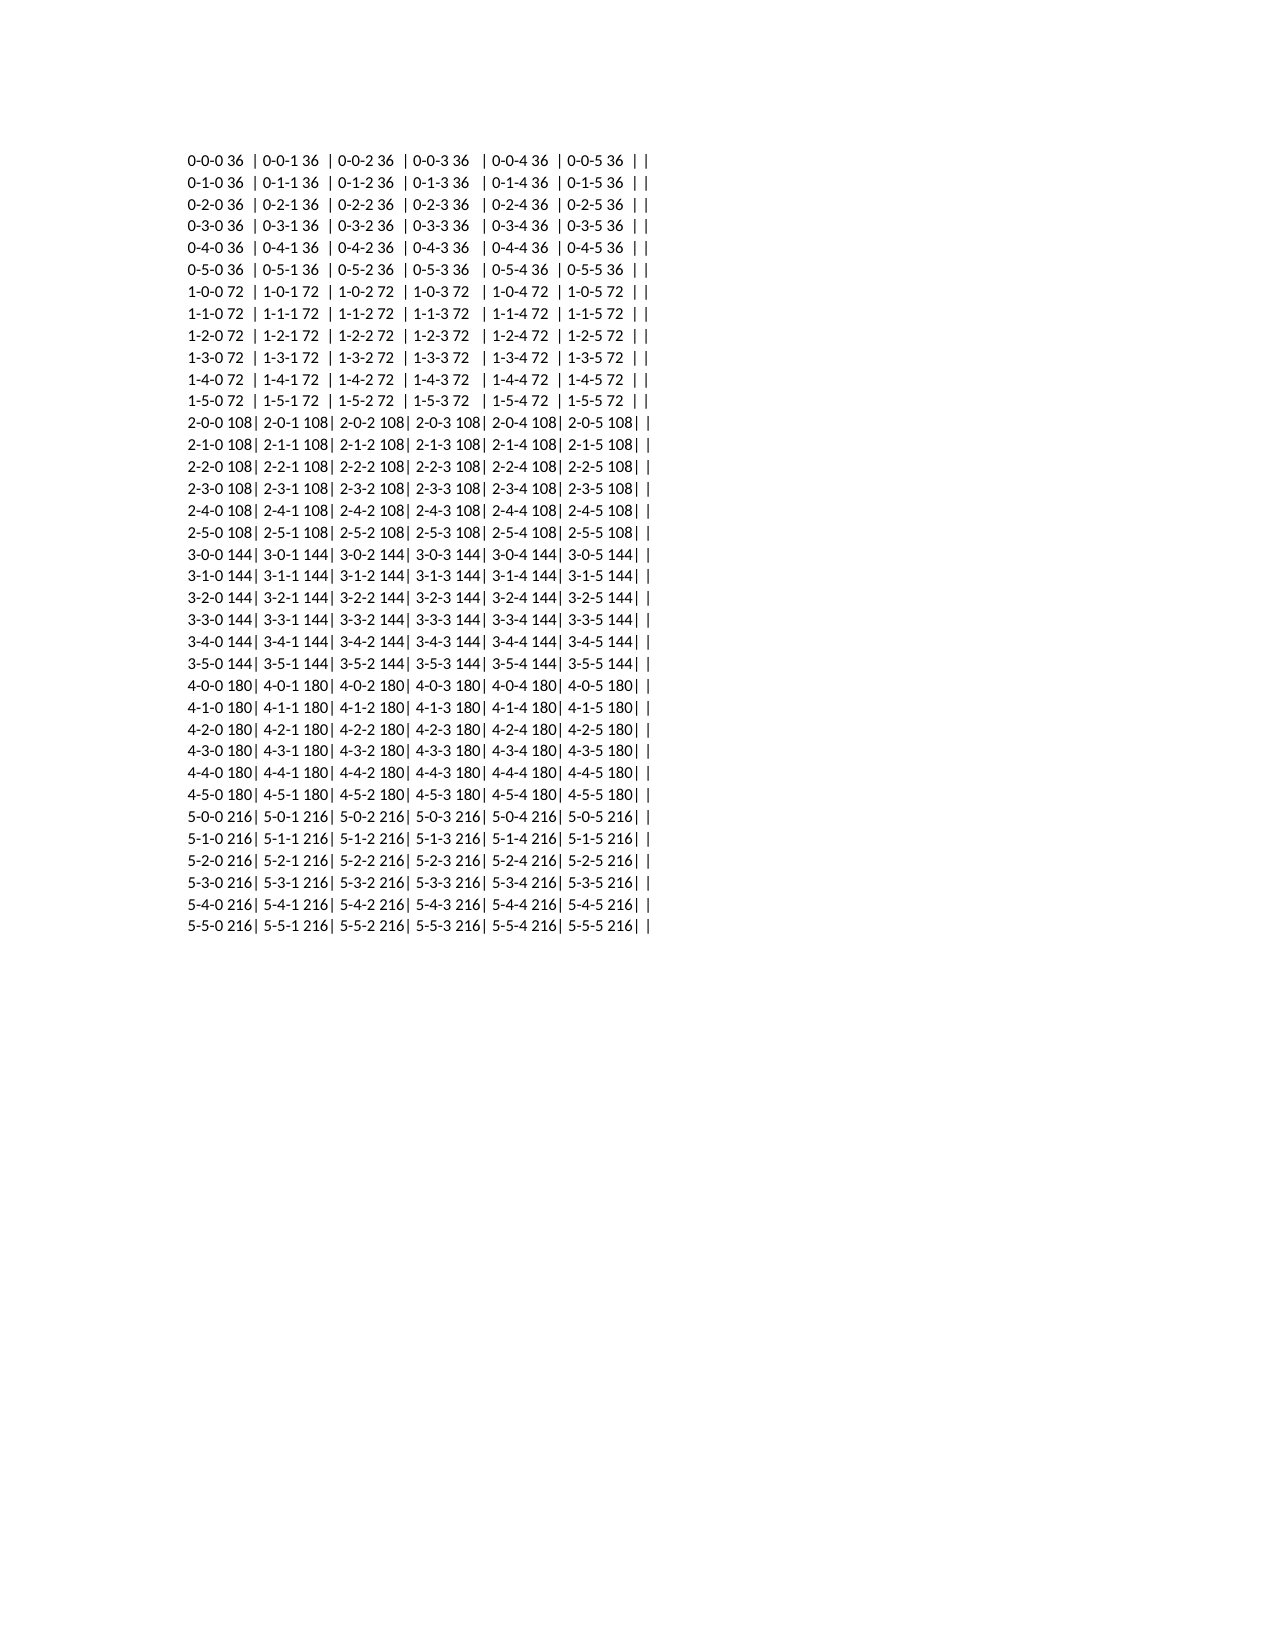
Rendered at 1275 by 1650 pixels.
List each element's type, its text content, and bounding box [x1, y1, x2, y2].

text 5-4-0 216| 5-4-1 216| 5-4-2 216| 5-4-3 216| 5-4-4 216| 5-4-5 216| | [187, 894, 1087, 914]
text 0-5-0 36 | 0-5-1 36 | 0-5-2 36 | 0-5-3 36 | 0-5-4 36 | 0-5-5 36 | | [187, 259, 1087, 280]
text 1-1-0 72 | 1-1-1 72 | 1-1-2 72 | 1-1-3 72 | 1-1-4 72 | 1-1-5 72 | | [187, 303, 1087, 323]
text 3-3-0 144| 3-3-1 144| 3-3-2 144| 3-3-3 144| 3-3-4 144| 3-3-5 144| | [187, 609, 1087, 630]
text 1-4-0 72 | 1-4-1 72 | 1-4-2 72 | 1-4-3 72 | 1-4-4 72 | 1-4-5 72 | | [187, 369, 1087, 389]
text 2-4-0 108| 2-4-1 108| 2-4-2 108| 2-4-3 108| 2-4-4 108| 2-4-5 108| | [187, 500, 1087, 520]
text 4-5-0 180| 4-5-1 180| 4-5-2 180| 4-5-3 180| 4-5-4 180| 4-5-5 180| | [187, 784, 1087, 805]
text 4-4-0 180| 4-4-1 180| 4-4-2 180| 4-4-3 180| 4-4-4 180| 4-4-5 180| | [187, 762, 1087, 783]
text 2-3-0 108| 2-3-1 108| 2-3-2 108| 2-3-3 108| 2-3-4 108| 2-3-5 108| | [187, 478, 1087, 498]
text 5-5-0 216| 5-5-1 216| 5-5-2 216| 5-5-3 216| 5-5-4 216| 5-5-5 216| | [187, 916, 1087, 936]
text 4-2-0 180| 4-2-1 180| 4-2-2 180| 4-2-3 180| 4-2-4 180| 4-2-5 180| | [187, 719, 1087, 739]
text 2-0-0 108| 2-0-1 108| 2-0-2 108| 2-0-3 108| 2-0-4 108| 2-0-5 108| | [187, 412, 1087, 433]
text 3-2-0 144| 3-2-1 144| 3-2-2 144| 3-2-3 144| 3-2-4 144| 3-2-5 144| | [187, 587, 1087, 608]
text 4-0-0 180| 4-0-1 180| 4-0-2 180| 4-0-3 180| 4-0-4 180| 4-0-5 180| | [187, 675, 1087, 695]
text 1-0-0 72 | 1-0-1 72 | 1-0-2 72 | 1-0-3 72 | 1-0-4 72 | 1-0-5 72 | | [187, 281, 1087, 302]
text 5-0-0 216| 5-0-1 216| 5-0-2 216| 5-0-3 216| 5-0-4 216| 5-0-5 216| | [187, 806, 1087, 827]
text 1-5-0 72 | 1-5-1 72 | 1-5-2 72 | 1-5-3 72 | 1-5-4 72 | 1-5-5 72 | | [187, 391, 1087, 411]
text 4-3-0 180| 4-3-1 180| 4-3-2 180| 4-3-3 180| 4-3-4 180| 4-3-5 180| | [187, 741, 1087, 761]
text 0-1-0 36 | 0-1-1 36 | 0-1-2 36 | 0-1-3 36 | 0-1-4 36 | 0-1-5 36 | | [187, 172, 1087, 192]
text 5-1-0 216| 5-1-1 216| 5-1-2 216| 5-1-3 216| 5-1-4 216| 5-1-5 216| | [187, 828, 1087, 848]
text 5-2-0 216| 5-2-1 216| 5-2-2 216| 5-2-3 216| 5-2-4 216| 5-2-5 216| | [187, 850, 1087, 870]
text 4-1-0 180| 4-1-1 180| 4-1-2 180| 4-1-3 180| 4-1-4 180| 4-1-5 180| | [187, 697, 1087, 717]
text 3-0-0 144| 3-0-1 144| 3-0-2 144| 3-0-3 144| 3-0-4 144| 3-0-5 144| | [187, 544, 1087, 564]
text 1-3-0 72 | 1-3-1 72 | 1-3-2 72 | 1-3-3 72 | 1-3-4 72 | 1-3-5 72 | | [187, 347, 1087, 367]
text 0-2-0 36 | 0-2-1 36 | 0-2-2 36 | 0-2-3 36 | 0-2-4 36 | 0-2-5 36 | | [187, 194, 1087, 214]
text 0-4-0 36 | 0-4-1 36 | 0-4-2 36 | 0-4-3 36 | 0-4-4 36 | 0-4-5 36 | | [187, 237, 1087, 258]
text 5-3-0 216| 5-3-1 216| 5-3-2 216| 5-3-3 216| 5-3-4 216| 5-3-5 216| | [187, 872, 1087, 892]
text 0-0-0 36 | 0-0-1 36 | 0-0-2 36 | 0-0-3 36 | 0-0-4 36 | 0-0-5 36 | | [187, 150, 1087, 170]
text 3-5-0 144| 3-5-1 144| 3-5-2 144| 3-5-3 144| 3-5-4 144| 3-5-5 144| | [187, 653, 1087, 673]
text 2-2-0 108| 2-2-1 108| 2-2-2 108| 2-2-3 108| 2-2-4 108| 2-2-5 108| | [187, 456, 1087, 477]
text 2-1-0 108| 2-1-1 108| 2-1-2 108| 2-1-3 108| 2-1-4 108| 2-1-5 108| | [187, 434, 1087, 455]
text 2-5-0 108| 2-5-1 108| 2-5-2 108| 2-5-3 108| 2-5-4 108| 2-5-5 108| | [187, 522, 1087, 542]
text 0-3-0 36 | 0-3-1 36 | 0-3-2 36 | 0-3-3 36 | 0-3-4 36 | 0-3-5 36 | | [187, 216, 1087, 236]
text 3-4-0 144| 3-4-1 144| 3-4-2 144| 3-4-3 144| 3-4-4 144| 3-4-5 144| | [187, 631, 1087, 652]
text 1-2-0 72 | 1-2-1 72 | 1-2-2 72 | 1-2-3 72 | 1-2-4 72 | 1-2-5 72 | | [187, 325, 1087, 345]
text 3-1-0 144| 3-1-1 144| 3-1-2 144| 3-1-3 144| 3-1-4 144| 3-1-5 144| | [187, 566, 1087, 586]
